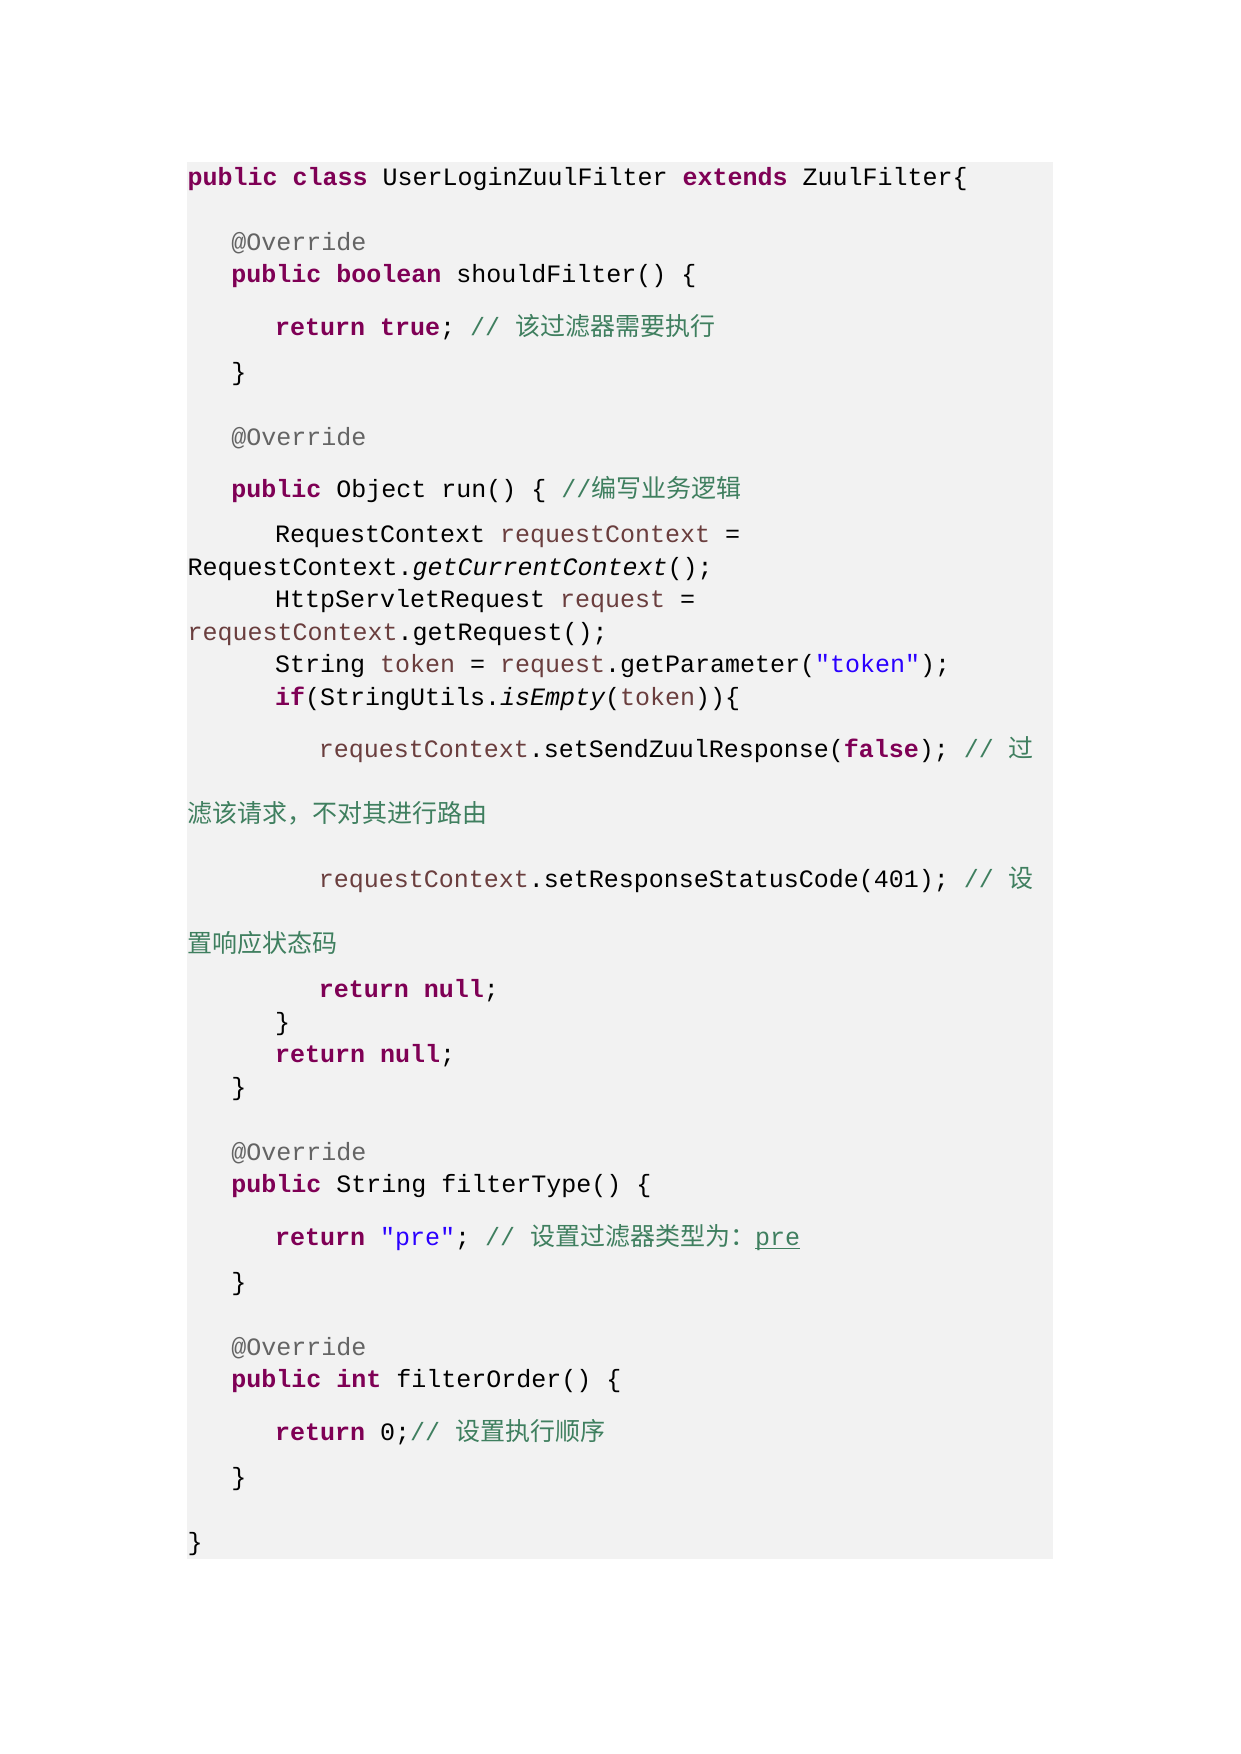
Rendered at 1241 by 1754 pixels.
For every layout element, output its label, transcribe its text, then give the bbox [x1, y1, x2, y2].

text return "pre"; // 设置过滤器类型为：pre [187, 1202, 1053, 1267]
text @Override [187, 1332, 1053, 1364]
text } [187, 1462, 1053, 1494]
text public int filterOrder() { [187, 1364, 1053, 1397]
text @Override [187, 1137, 1053, 1169]
text requestContext.setResponseStatusCode(401); // 设置响应状态码 [187, 844, 1053, 974]
text HttpServletRequest request = requestContext.getRequest(); [187, 584, 1053, 649]
text } [187, 357, 1053, 389]
text } [187, 1527, 1053, 1559]
text @Override [187, 422, 1053, 454]
text @Override [187, 227, 1053, 259]
text } [187, 1267, 1053, 1299]
text } [187, 1072, 1053, 1104]
text return true; // 该过滤器需要执行 [187, 292, 1053, 357]
text String token = request.getParameter("token"); [187, 649, 1053, 682]
text RequestContext requestContext = RequestContext.getCurrentContext(); [187, 519, 1053, 584]
text public String filterType() { [187, 1169, 1053, 1202]
text return null; [187, 1039, 1053, 1072]
text public Object run() { //编写业务逻辑 [187, 454, 1053, 519]
text requestContext.setSendZuulResponse(false); // 过滤该请求，不对其进行路由 [187, 714, 1053, 844]
text return null; [187, 974, 1053, 1007]
text if(StringUtils.isEmpty(token)){ [187, 682, 1053, 714]
text } [187, 1007, 1053, 1039]
text public boolean shouldFilter() { [187, 259, 1053, 292]
text public class UserLoginZuulFilter extends ZuulFilter{ [187, 162, 1053, 194]
text return 0;// 设置执行顺序 [187, 1397, 1053, 1462]
